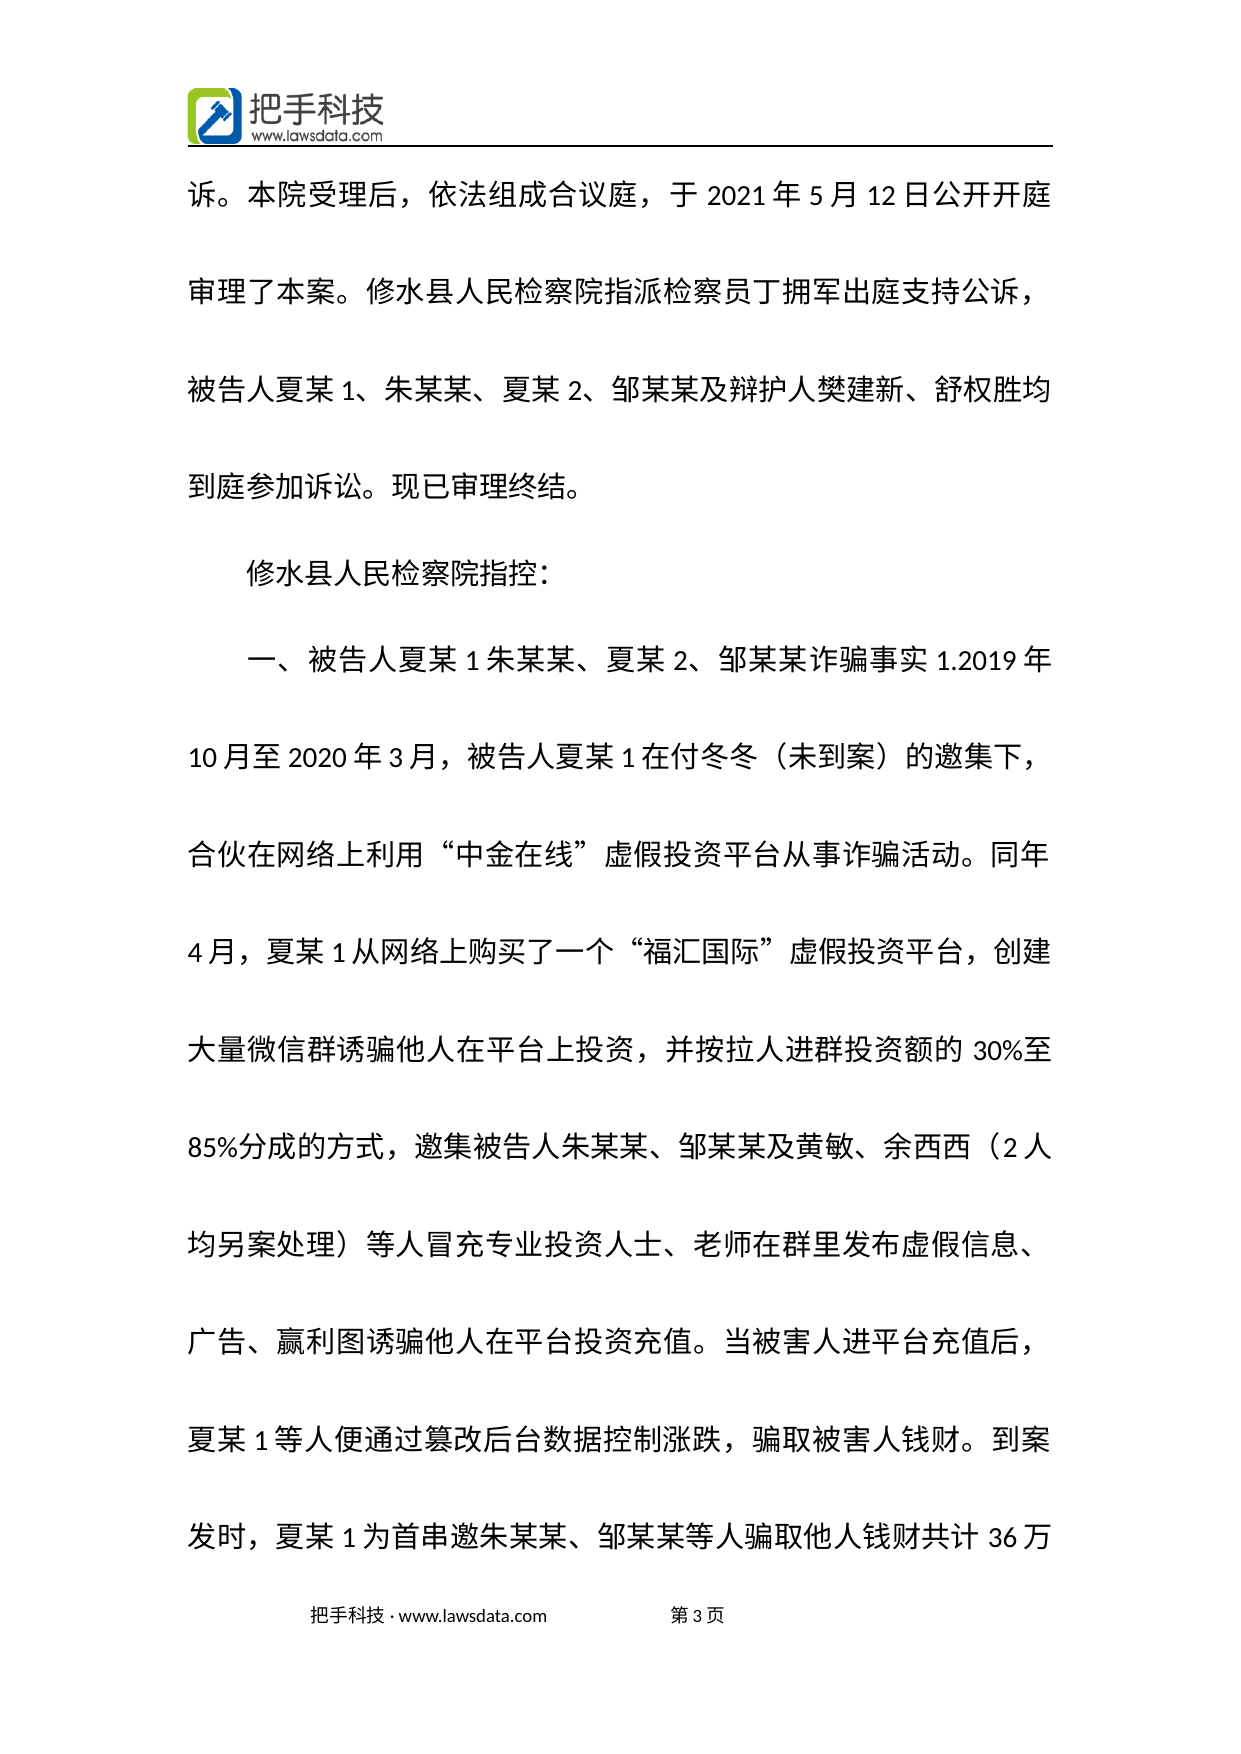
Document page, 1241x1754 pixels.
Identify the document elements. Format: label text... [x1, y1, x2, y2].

picture [187, 88, 384, 144]
text 修水县人民检察院指控： [187, 539, 1053, 604]
